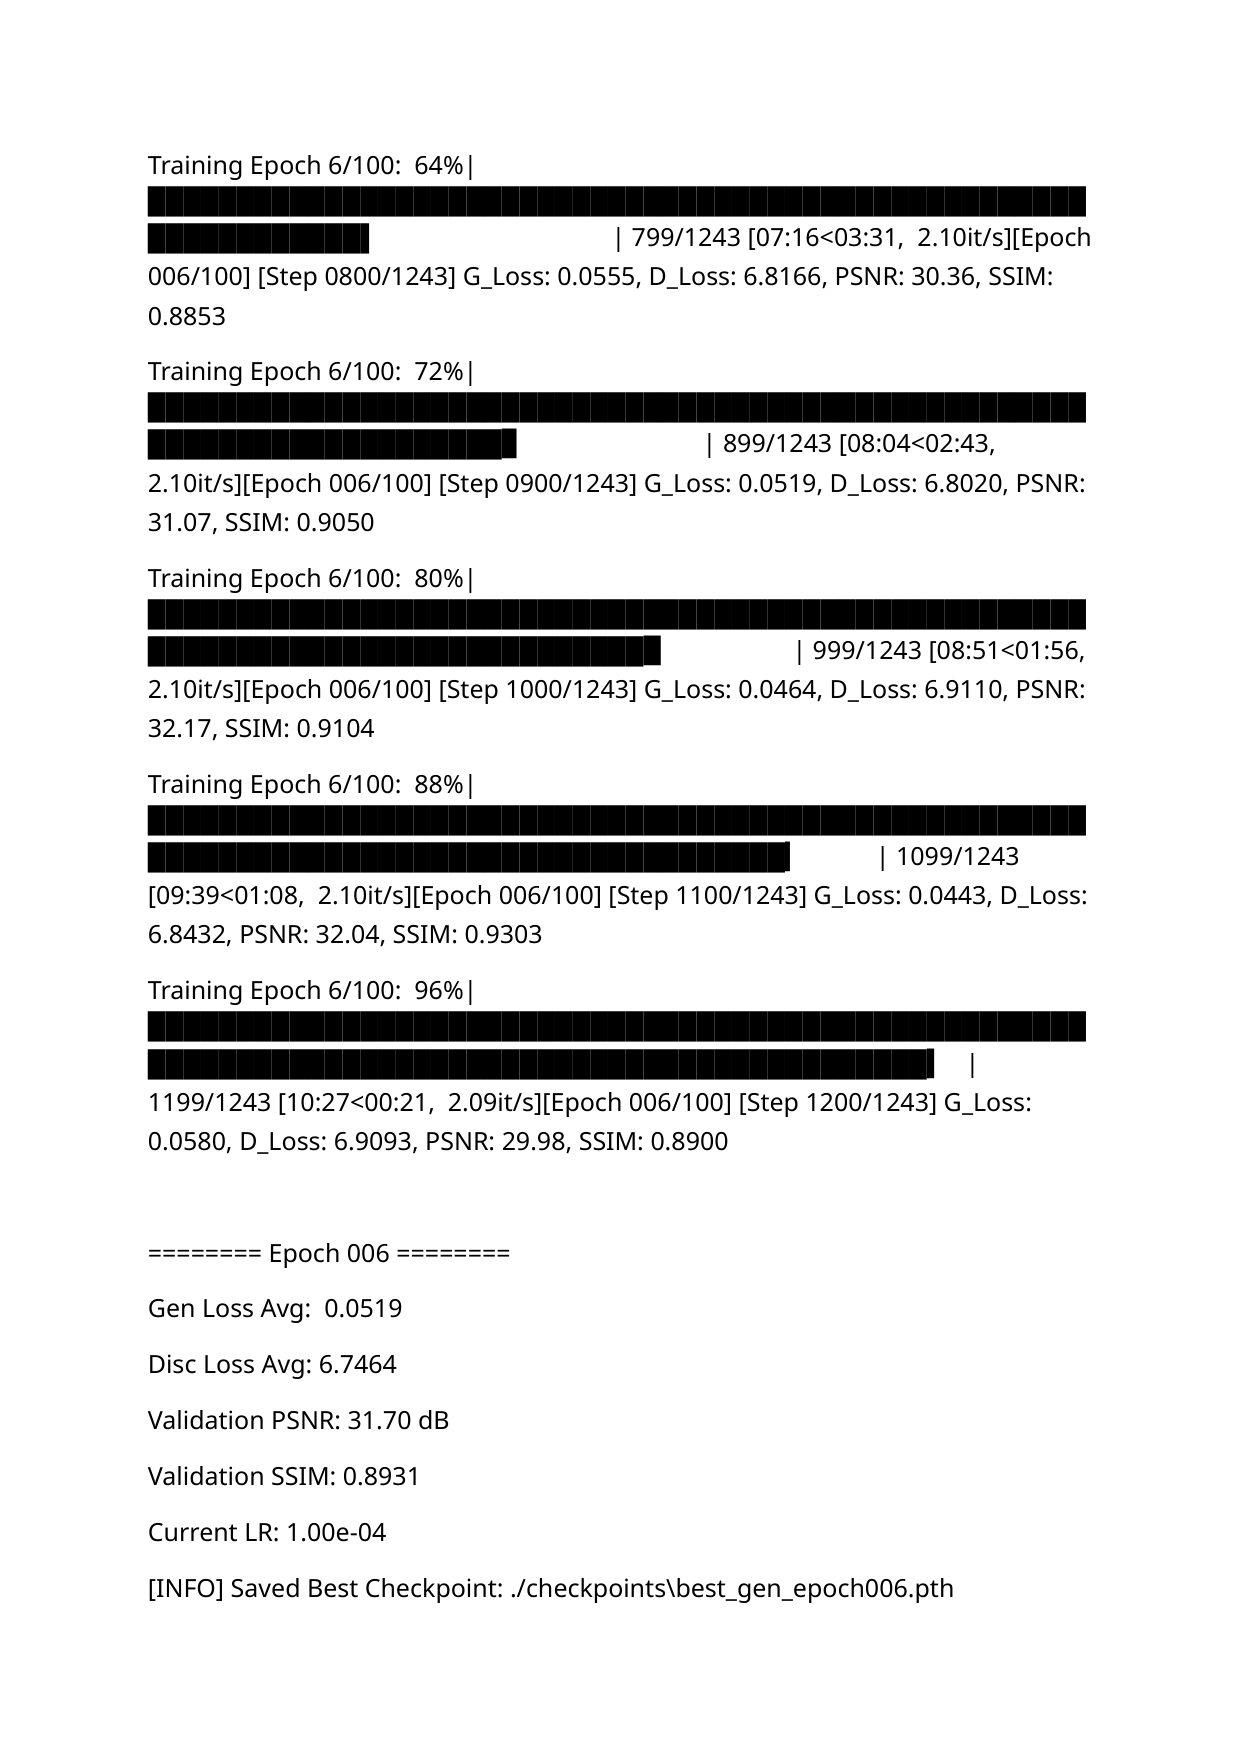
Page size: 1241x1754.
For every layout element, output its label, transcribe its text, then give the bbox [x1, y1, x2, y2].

text [INFO] Saved Best Checkpoint: ./checkpoints\best_gen_epoch006.pth [148, 1570, 1093, 1604]
text Gen Loss Avg: 0.0519 [148, 1291, 1093, 1325]
text Validation PSNR: 31.70 dB [148, 1403, 1093, 1437]
text Validation SSIM: 0.8931 [148, 1458, 1093, 1493]
text Training Epoch 6/100: 72%|█████████████████████████████████████████████████████████████████████████▊ | 899/1243 [08:04<02:43, 2.10it/s][Epoch 006/100] [Step 0900/1243] G_Loss: 0.0519, D_Loss: 6.8020, PSNR: 31.07, SSIM: 0.9050 [148, 354, 1093, 538]
text ======== Epoch 006 ======== [148, 1235, 1093, 1269]
text Training Epoch 6/100: 80%|█████████████████████████████████████████████████████████████████████████████████▉ | 999/1243 [08:51<01:56, 2.10it/s][Epoch 006/100] [Step 1000/1243] G_Loss: 0.0464, D_Loss: 6.9110, PSNR: 32.17, SSIM: 0.9104 [148, 560, 1093, 745]
text Training Epoch 6/100: 64%|█████████████████████████████████████████████████████████████████▌ | 799/1243 [07:16<03:31, 2.10it/s][Epoch 006/100] [Step 0800/1243] G_Loss: 0.0555, D_Loss: 6.8166, PSNR: 30.36, SSIM: 0.8853 [148, 148, 1093, 332]
text Disc Loss Avg: 6.7464 [148, 1347, 1093, 1381]
text Training Epoch 6/100: 88%|█████████████████████████████████████████████████████████████████████████████████████████▎ | 1099/1243 [09:39<01:08, 2.10it/s][Epoch 006/100] [Step 1100/1243] G_Loss: 0.0443, D_Loss: 6.8432, PSNR: 32.04, SSIM: 0.9303 [148, 767, 1093, 951]
text Current LR: 1.00e-04 [148, 1514, 1093, 1548]
text Training Epoch 6/100: 96%|█████████████████████████████████████████████████████████████████████████████████████████████████▍ | 1199/1243 [10:27<00:21, 2.09it/s][Epoch 006/100] [Step 1200/1243] G_Loss: 0.0580, D_Loss: 6.9093, PSNR: 29.98, SSIM: 0.8900 [148, 973, 1093, 1158]
